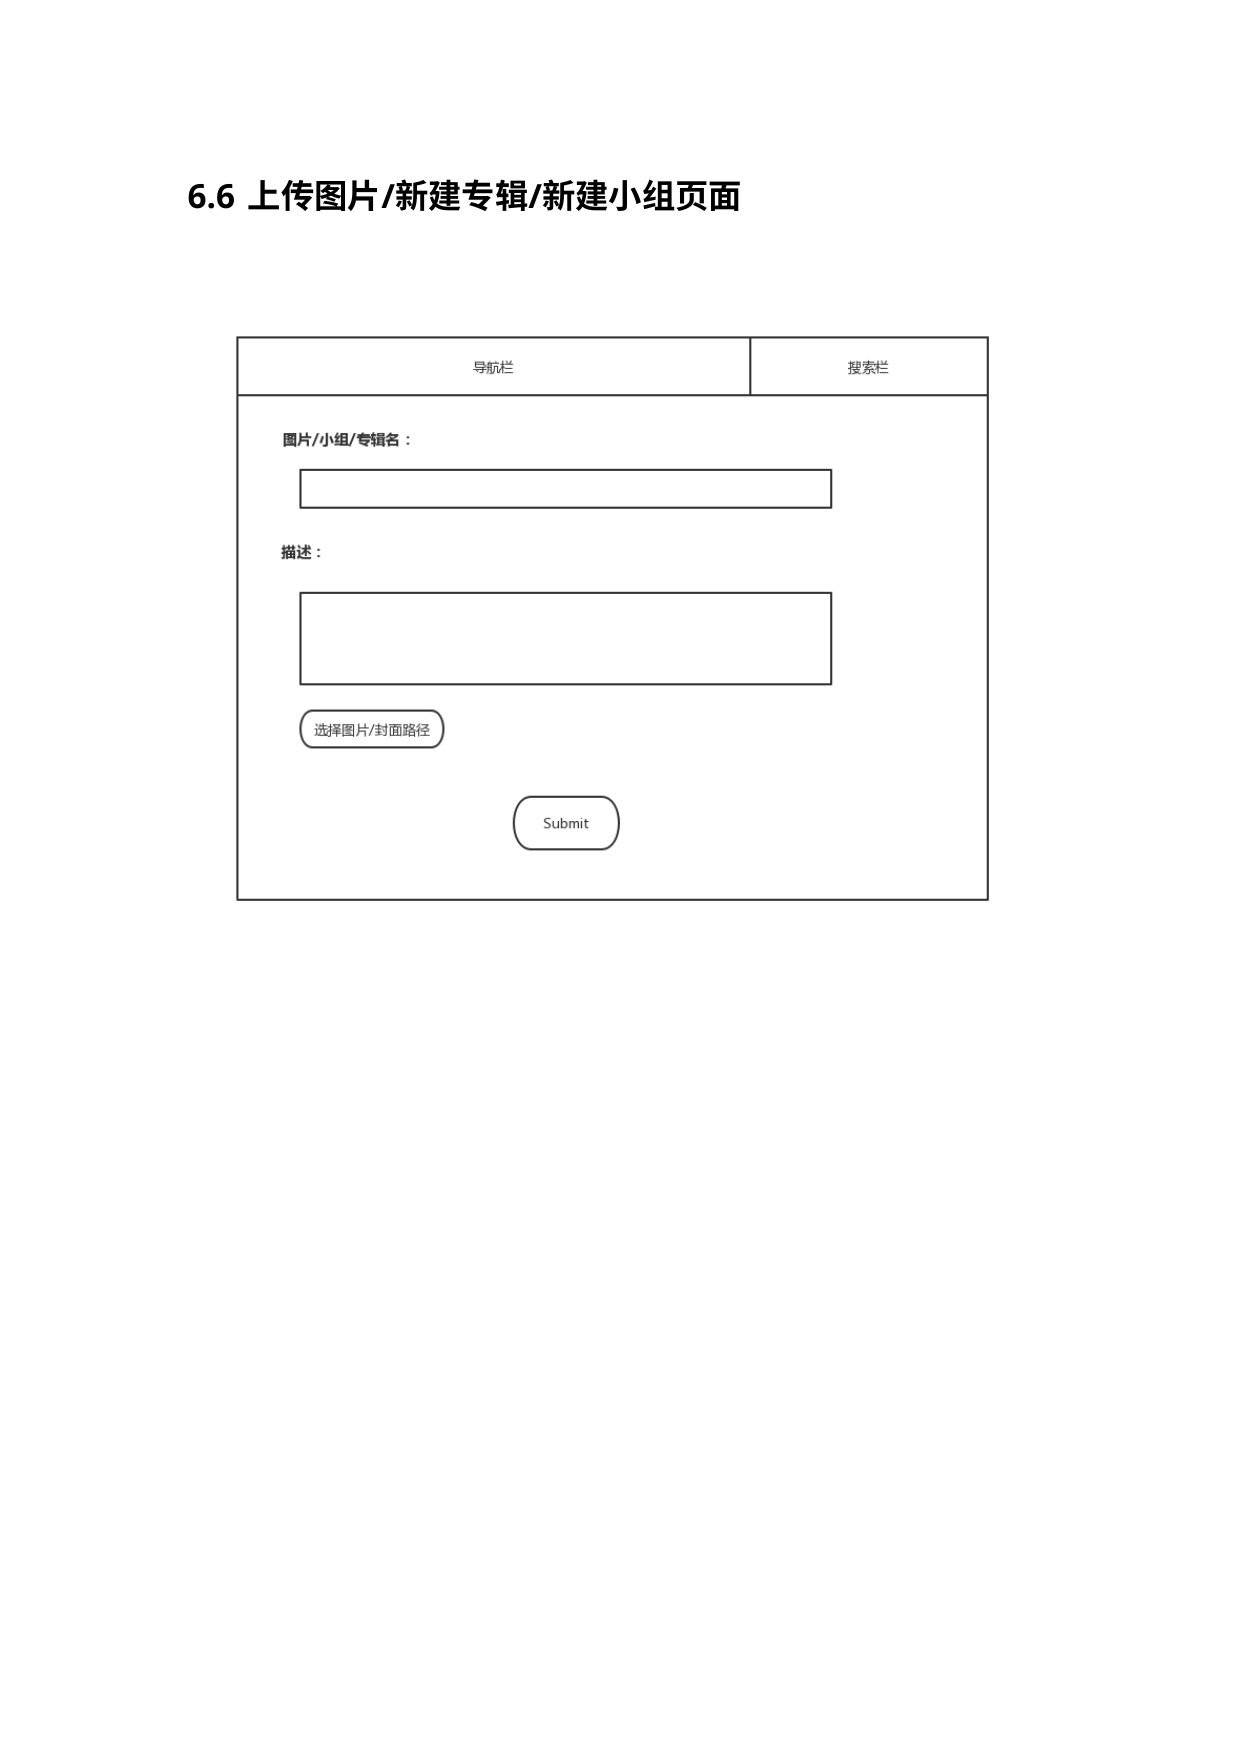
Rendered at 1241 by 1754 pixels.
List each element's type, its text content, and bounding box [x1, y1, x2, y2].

subtitle 上传图片/新建专辑/新建小组页面 [187, 162, 1053, 227]
picture [187, 287, 1053, 965]
